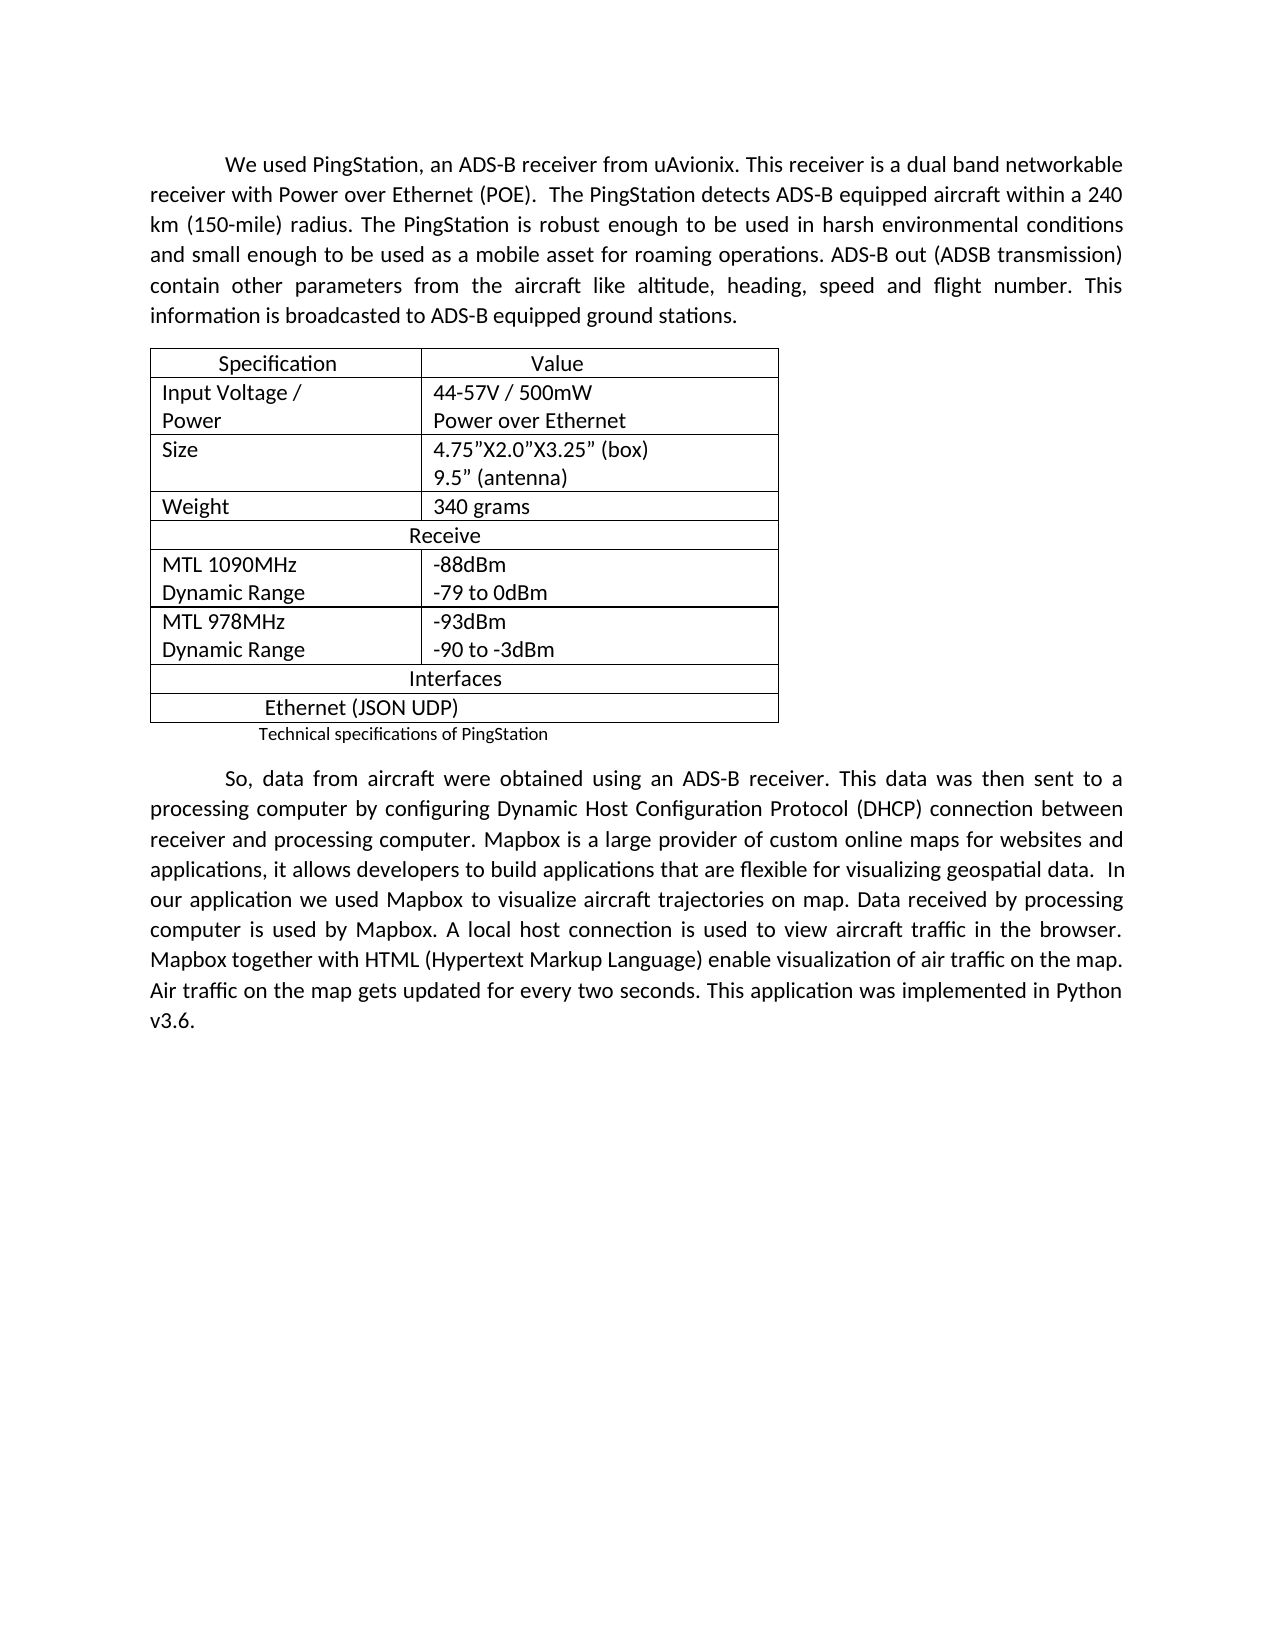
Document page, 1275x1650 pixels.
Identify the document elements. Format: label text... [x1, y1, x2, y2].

table_cell MTL 978MHz Dynamic Range [151, 608, 421, 663]
table_cell Input Voltage / Power [151, 378, 421, 434]
text Technical specifications of PingStation [150, 723, 1125, 746]
table_cell Ethernet (JSON UDP) [151, 694, 778, 722]
table_cell Weight [151, 492, 421, 520]
table_cell -93dBm -90 to -3dBm [422, 608, 778, 663]
table_cell 340 grams [422, 492, 778, 520]
table_cell Receive [151, 521, 778, 549]
table_cell 44-57V / 500mW Power over Ethernet [422, 378, 778, 434]
table_cell MTL 1090MHz Dynamic Range [151, 550, 421, 606]
table_cell Size [151, 435, 421, 491]
table_cell 4.75”X2.0”X3.25” (box) 9.5” (antenna) [422, 435, 778, 491]
table_cell -88dBm -79 to 0dBm [422, 550, 778, 606]
table_header Specification [151, 349, 421, 377]
table_cell Interfaces [151, 665, 778, 692]
table_header Value [422, 349, 778, 377]
text So, data from aircraft were obtained using an ADS-B receiver. This data was then sent to a processing computer by configuring Dynamic Host Configuration Protocol (DHCP) connection between receiver and processing computer. Mapbox is a large provider of custom online maps for websites and applications, it allows developers to build applications that are flexible for visualizing geospatial data. In our application we used Mapbox to visualize aircraft trajectories on map. Data received by processing computer is used by Mapbox. A local host connection is used to view aircraft traffic in the browser. Mapbox together with HTML (Hypertext Markup Language) enable visualization of air traffic on the map. Air traffic on the map gets updated for every two seconds. This application was implemented in Python v3.6. [150, 764, 1125, 1034]
text We used PingStation, an ADS-B receiver from uAvionix. This receiver is a dual band networkable receiver with Power over Ethernet (POE). The PingStation detects ADS-B equipped aircraft within a 240 km (150-mile) radius. The PingStation is robust enough to be used in harsh environmental conditions and small enough to be used as a mobile asset for roaming operations. ADS-B out (ADSB transmission) contain other parameters from the aircraft like altitude, heading, speed and flight number. This information is broadcasted to ADS-B equipped ground stations. [150, 150, 1125, 329]
